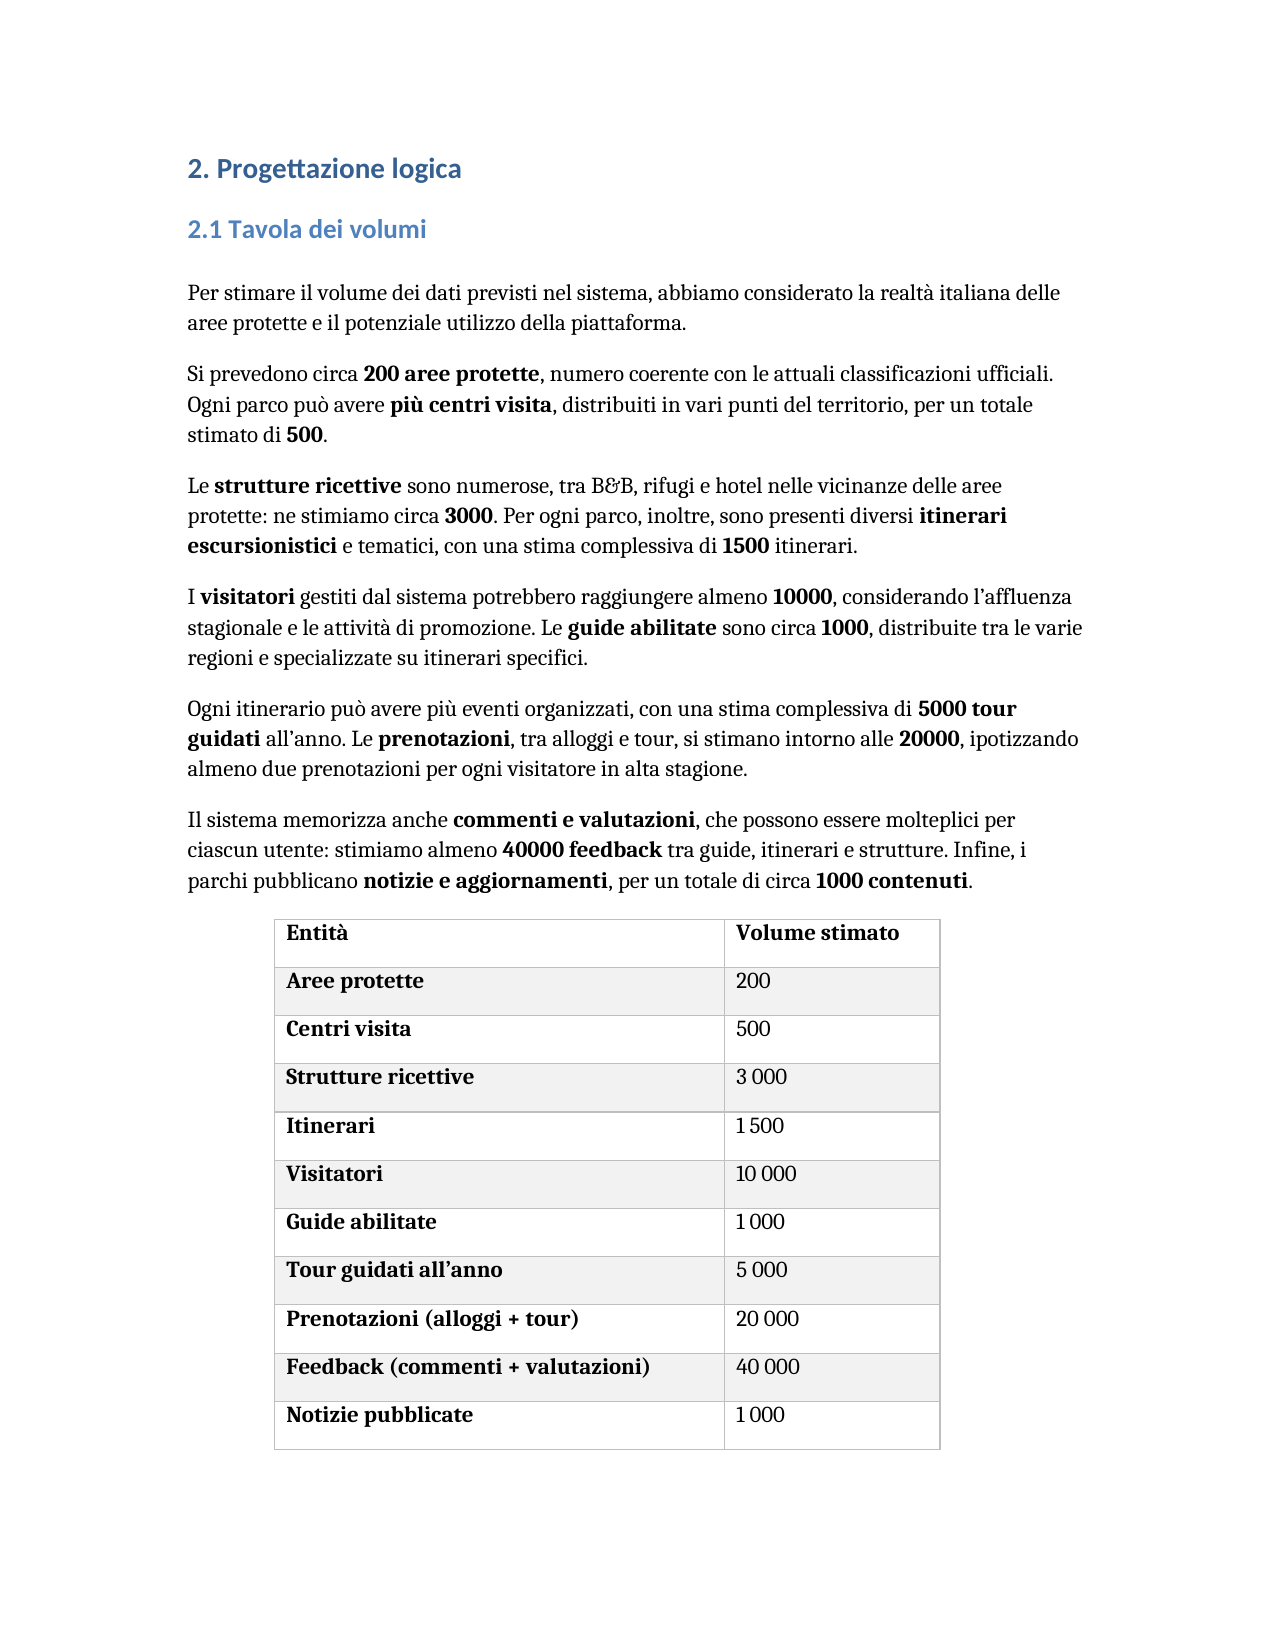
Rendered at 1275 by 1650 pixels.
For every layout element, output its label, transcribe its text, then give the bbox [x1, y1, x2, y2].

table_cell 200 [725, 968, 939, 1015]
table_cell 10 000 [725, 1161, 939, 1208]
text Per stimare il volume dei dati previsti nel sistema, abbiamo considerato la realtà italiana delle aree protette e il potenziale utilizzo della piattaforma. [187, 250, 1087, 336]
table_cell Strutture ricettive [275, 1064, 724, 1111]
subtitle 2. Progettazione logica [187, 150, 1087, 186]
text Le strutture ricettive sono numerose, tra B&B, rifugi e hotel nelle vicinanze delle aree protette: ne stimiamo circa 3000. Per ogni parco, inoltre, sono presenti diversi itinerari escursionistici e tematici, con una stima complessiva di 1500 itinerari. [187, 473, 1087, 559]
table_cell 5 000 [725, 1257, 939, 1304]
table_cell Guide abilitate [275, 1209, 724, 1256]
table_cell Feedback (commenti + valutazioni) [275, 1354, 724, 1401]
table_cell 500 [725, 1016, 939, 1063]
table_cell Centri visita [275, 1016, 724, 1063]
table_cell Aree protette [275, 968, 724, 1015]
table_cell Prenotazioni (alloggi + tour) [275, 1305, 724, 1352]
table_header Entità [275, 920, 724, 967]
text I visitatori gestiti dal sistema potrebbero raggiungere almeno 10000, considerando l’affluenza stagionale e le attività di promozione. Le guide abilitate sono circa 1000, distribuite tra le varie regioni e specializzate su itinerari specifici. [187, 584, 1087, 671]
table_cell 40 000 [725, 1354, 939, 1401]
table_cell 20 000 [725, 1305, 939, 1352]
text Ogni itinerario può avere più eventi organizzati, con una stima complessiva di 5000 tour guidati all’anno. Le prenotazioni, tra alloggi e tour, si stimano intorno alle 20000, ipotizzando almeno due prenotazioni per ogni visitatore in alta stagione. [187, 696, 1087, 782]
text Si prevedono circa 200 aree protette, numero coerente con le attuali classificazioni ufficiali. Ogni parco può avere più centri visita, distribuiti in vari punti del territorio, per un totale stimato di 500. [187, 361, 1087, 448]
table_cell 3 000 [725, 1064, 939, 1111]
table_cell Itinerari [275, 1113, 724, 1159]
table_cell 1 000 [725, 1209, 939, 1256]
table_cell Tour guidati all’anno [275, 1257, 724, 1304]
subtitle 2.1 Tavola dei volumi [187, 212, 1087, 245]
table_cell Notizie pubblicate [275, 1402, 724, 1449]
table_cell Visitatori [275, 1161, 724, 1208]
table_header Volume stimato [725, 920, 939, 967]
text Il sistema memorizza anche commenti e valutazioni, che possono essere molteplici per ciascun utente: stimiamo almeno 40000 feedback tra guide, itinerari e strutture. Infine, i parchi pubblicano notizie e aggiornamenti, per un totale di circa 1000 contenuti. [187, 807, 1087, 894]
table_cell 1 500 [725, 1113, 939, 1159]
table_cell 1 000 [725, 1402, 939, 1449]
